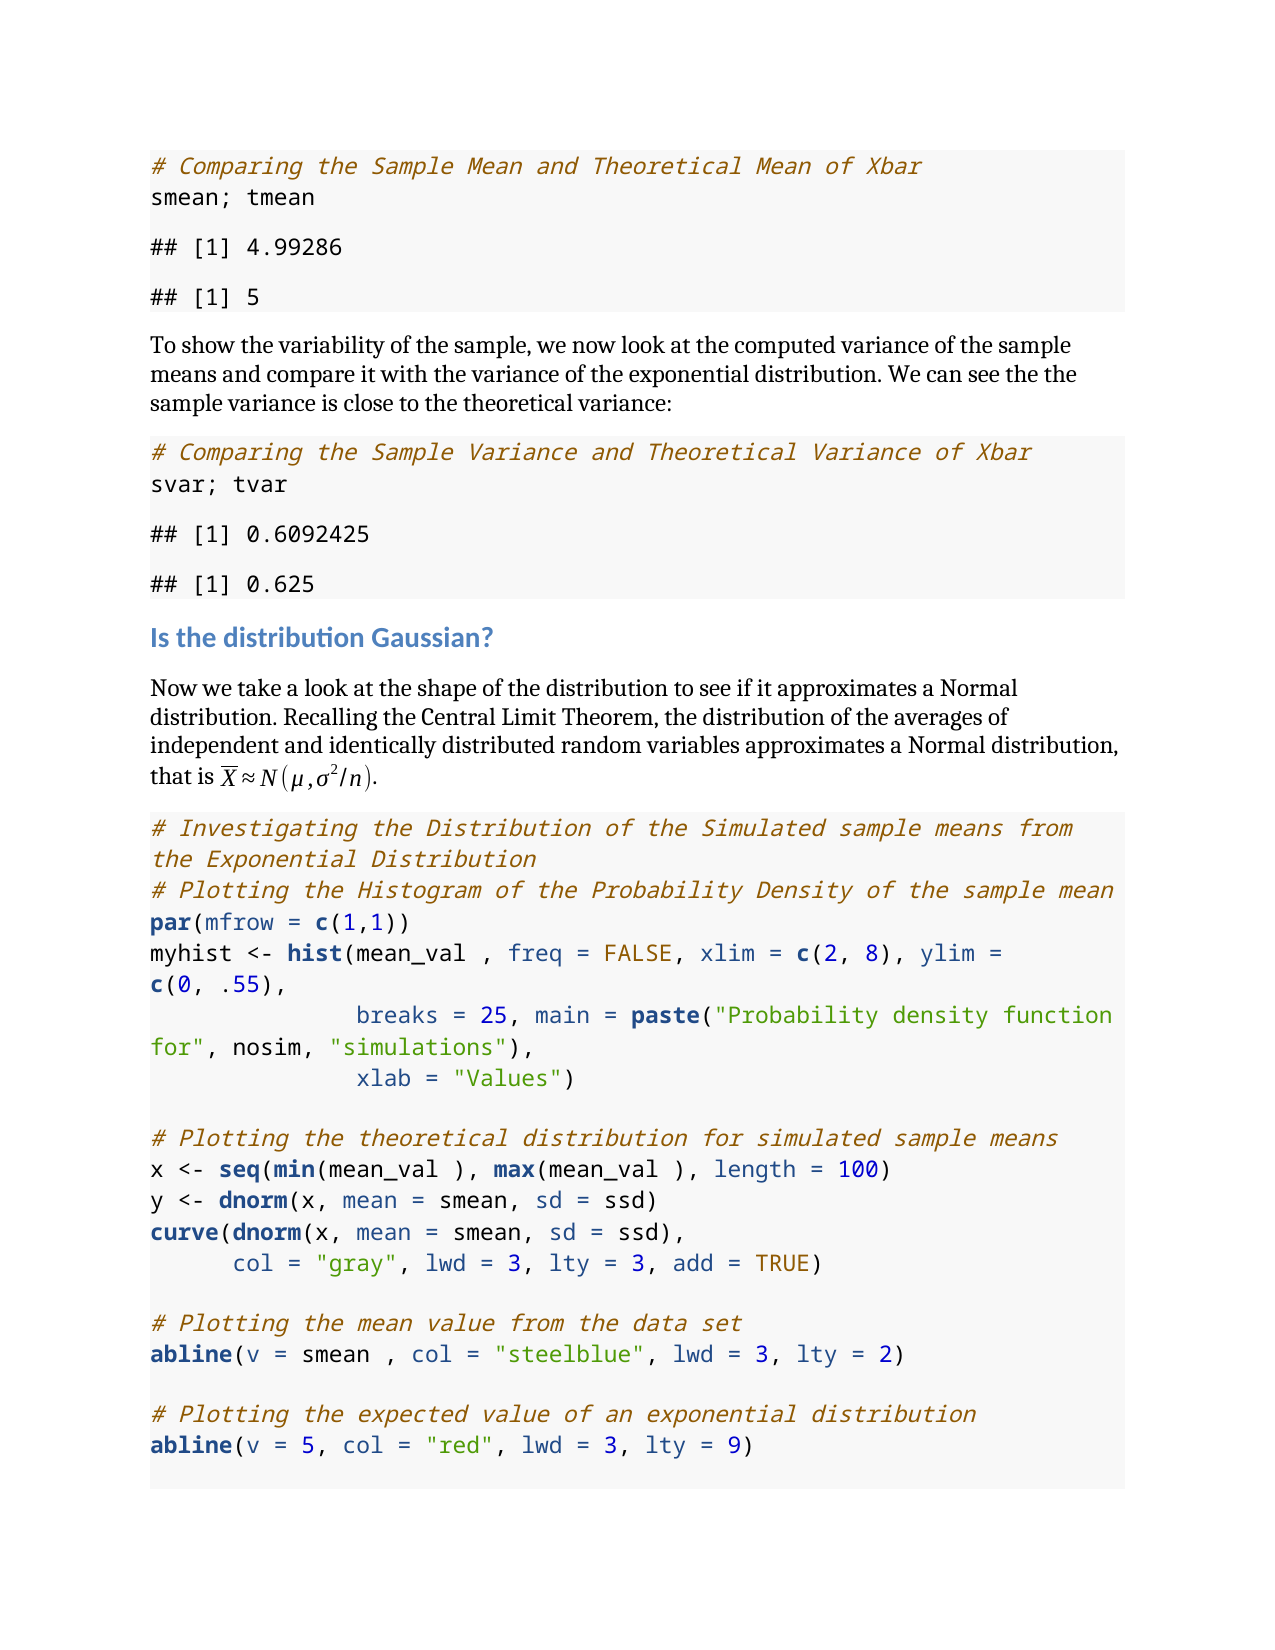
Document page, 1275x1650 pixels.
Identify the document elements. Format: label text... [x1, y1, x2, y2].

text ## [1] 0.6092425 [150, 517, 1125, 549]
text To show the variability of the sample, we now look at the computed variance of the sample means and compare it with the variance of the exponential distribution. We can see the the sample variance is close to the theoretical variance: [150, 331, 1125, 417]
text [150, 812, 1125, 1489]
subtitle Is the distribution Gaussian? [150, 619, 1125, 655]
text # Comparing the Sample Mean and Theoretical Mean of Xbar smean; tmean [315, 150, 1125, 212]
text ## [1] 4.99286 [150, 231, 1125, 262]
text ## [1] 0.625 [150, 567, 1125, 599]
text Now we take a look at the shape of the distribution to see if it approximates a Normal distribution. Recalling the Central Limit Theorem, the distribution of the averages of independent and identically distributed random variables approximates a Normal distribution, that is . [150, 674, 1125, 793]
text ## [1] 5 [150, 281, 1125, 312]
text # Comparing the Sample Variance and Theoretical Variance of Xbar svar; tvar [150, 436, 1125, 499]
